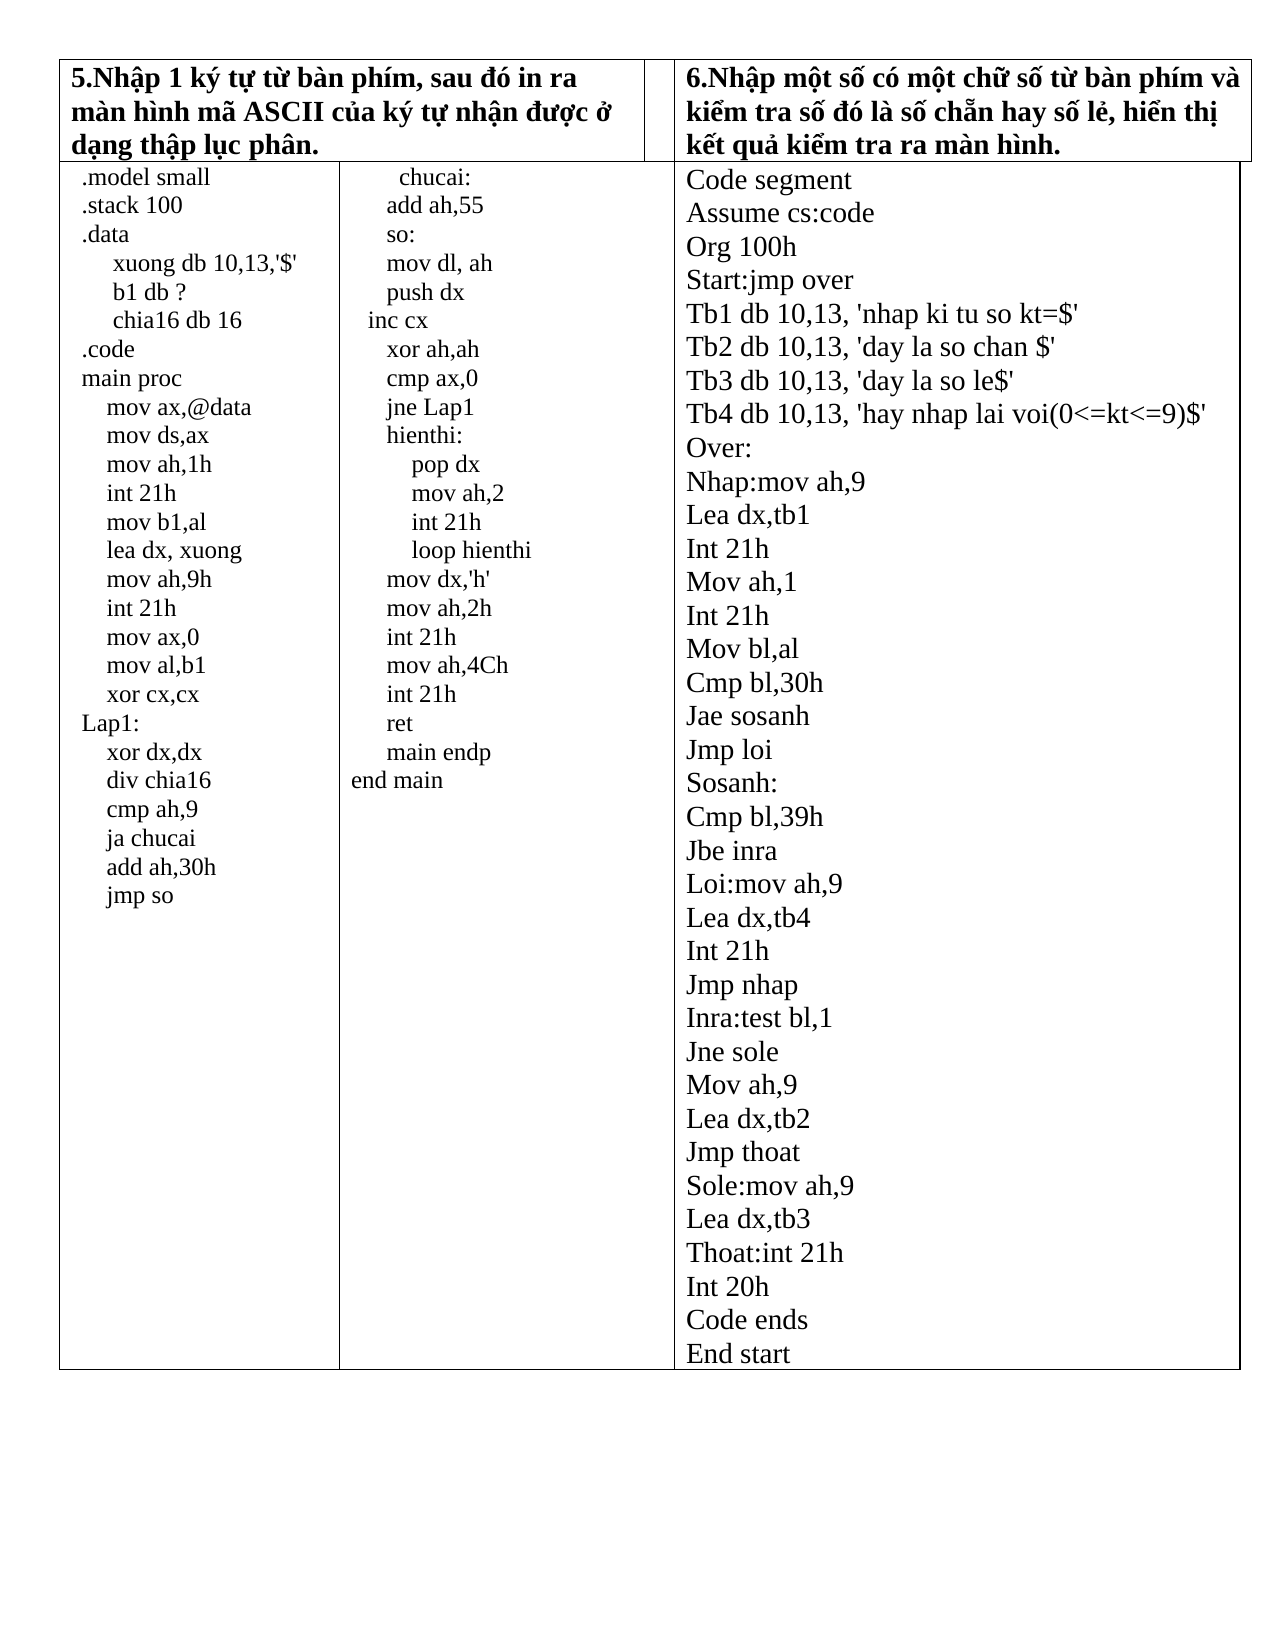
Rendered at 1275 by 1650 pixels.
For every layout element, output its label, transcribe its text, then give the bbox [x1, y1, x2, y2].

table_cell Code segment Assume cs:code Org 100h Start:jmp over Tb1 db 10,13, 'nhap ki tu so kt=$' Tb2 db 10,13, 'day la so chan $' Tb3 db 10,13, 'day la so le$' Tb4 db 10,13, 'hay nhap lai voi(0<=kt<=9)$' Over: Nhap:mov ah,9 Lea dx,tb1 Int 21h Mov ah,1 Int 21h Mov bl,al Cmp bl,30h Jae sosanh Jmp loi Sosanh: Cmp bl,39h Jbe inra Loi:mov ah,9 Lea dx,tb4 Int 21h Jmp nhap Inra:test bl,1 Jne sole Mov ah,9 Lea dx,tb2 Jmp thoat Sole:mov ah,9 Lea dx,tb3 Thoat:int 21h Int 20h Code ends End start [675, 162, 1239, 1369]
table_header 6.Nhập một số có một chữ số từ bàn phím và kiểm tra số đó là số chẵn hay số lẻ, hiển thị kết quả kiểm tra ra màn hình. [675, 60, 1251, 161]
table_header 5.Nhập 1 ký tự từ bàn phím, sau đó in ra màn hình mã ASCII của ký tự nhận được ở dạng thập lục phân. [60, 60, 644, 161]
table_header [645, 60, 674, 161]
table_cell chucai: add ah,55 so: mov dl, ah push dx inc cx xor ah,ah cmp ax,0 jne Lap1 hienthi: pop dx mov ah,2 int 21h loop hienthi mov dx,'h' mov ah,2h int 21h mov ah,4Ch int 21h ret main endp end main [340, 162, 674, 1369]
table_cell .model small .stack 100 .data xuong db 10,13,'$' b1 db ? chia16 db 16 .code main proc mov ax,@data mov ds,ax mov ah,1h int 21h mov b1,al lea dx, xuong mov ah,9h int 21h mov ax,0 mov al,b1 xor cx,cx Lap1: xor dx,dx div chia16 cmp ah,9 ja chucai add ah,30h jmp so [60, 162, 339, 1369]
